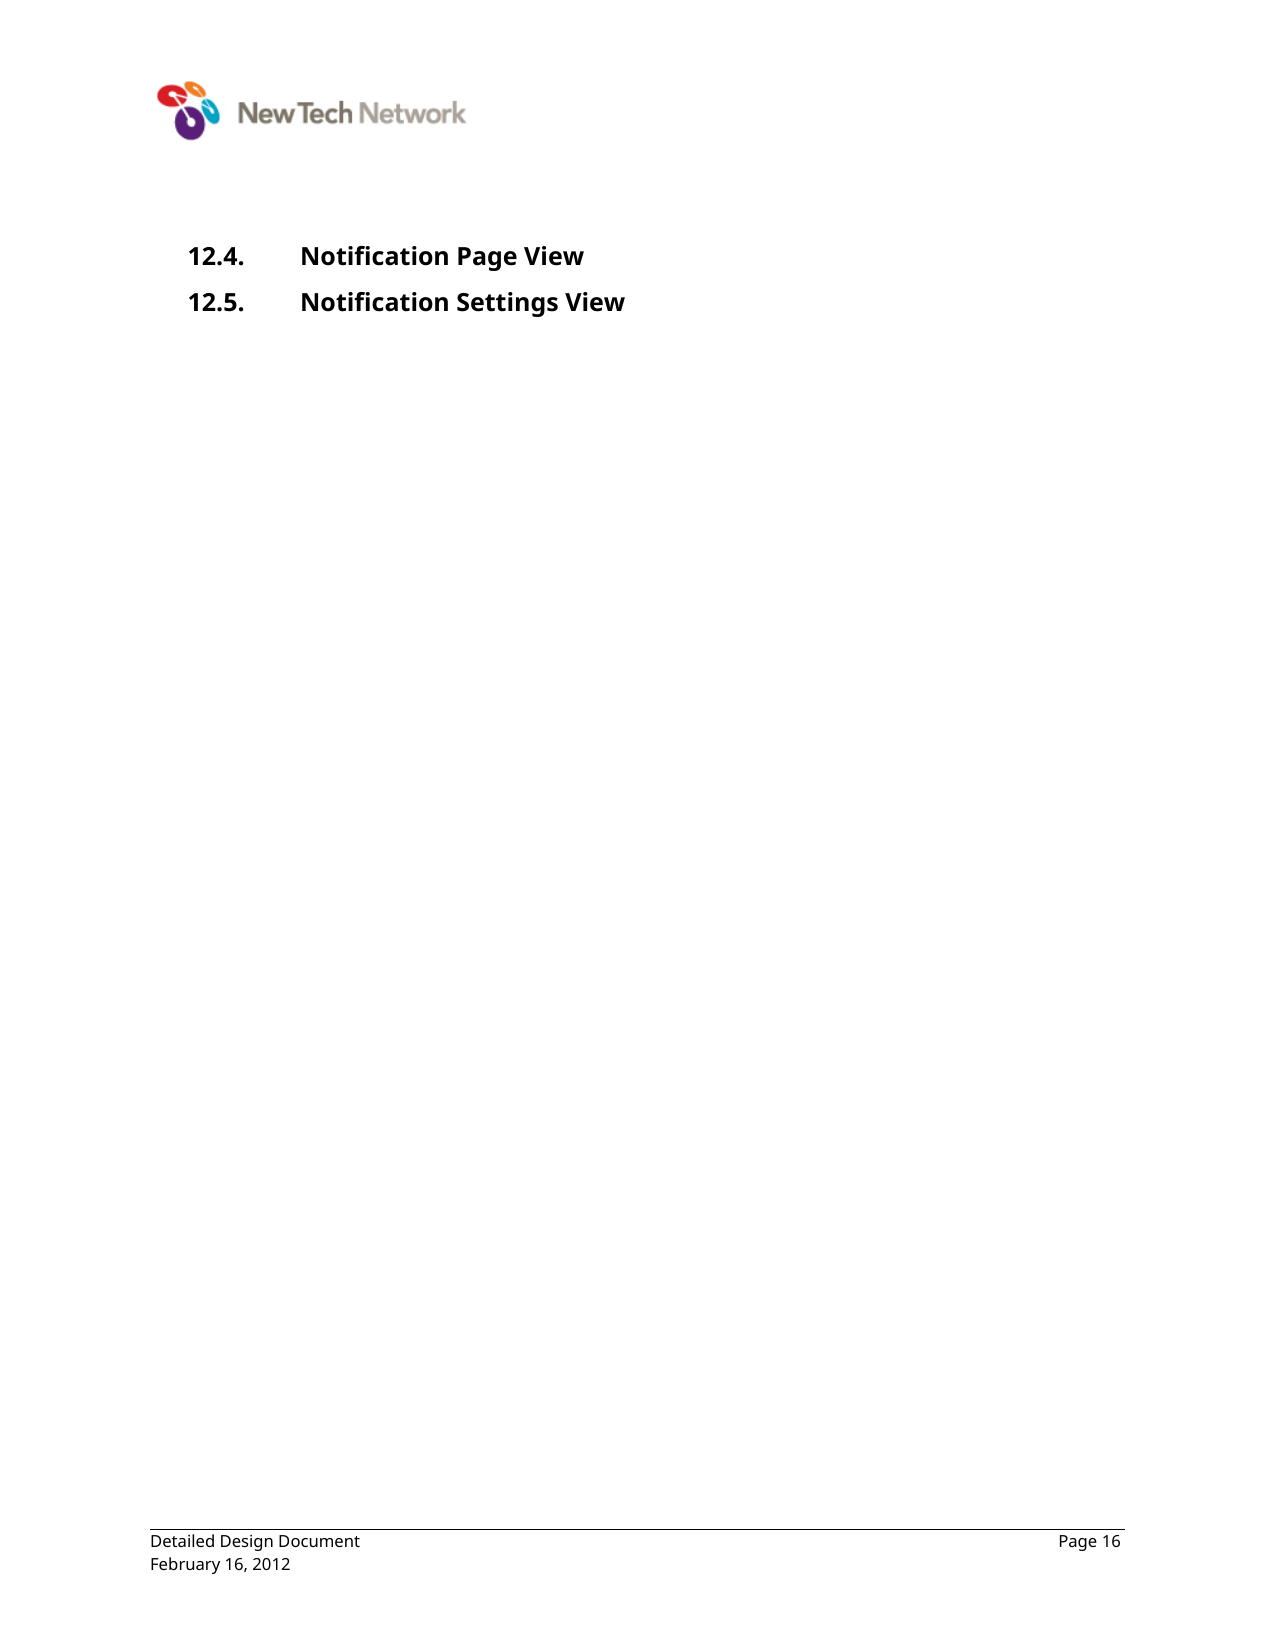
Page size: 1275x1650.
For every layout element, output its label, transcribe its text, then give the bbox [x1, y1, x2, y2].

picture [150, 75, 476, 150]
subtitle Notification Page View [187, 238, 1125, 273]
subtitle Notification Settings View [187, 285, 1125, 319]
